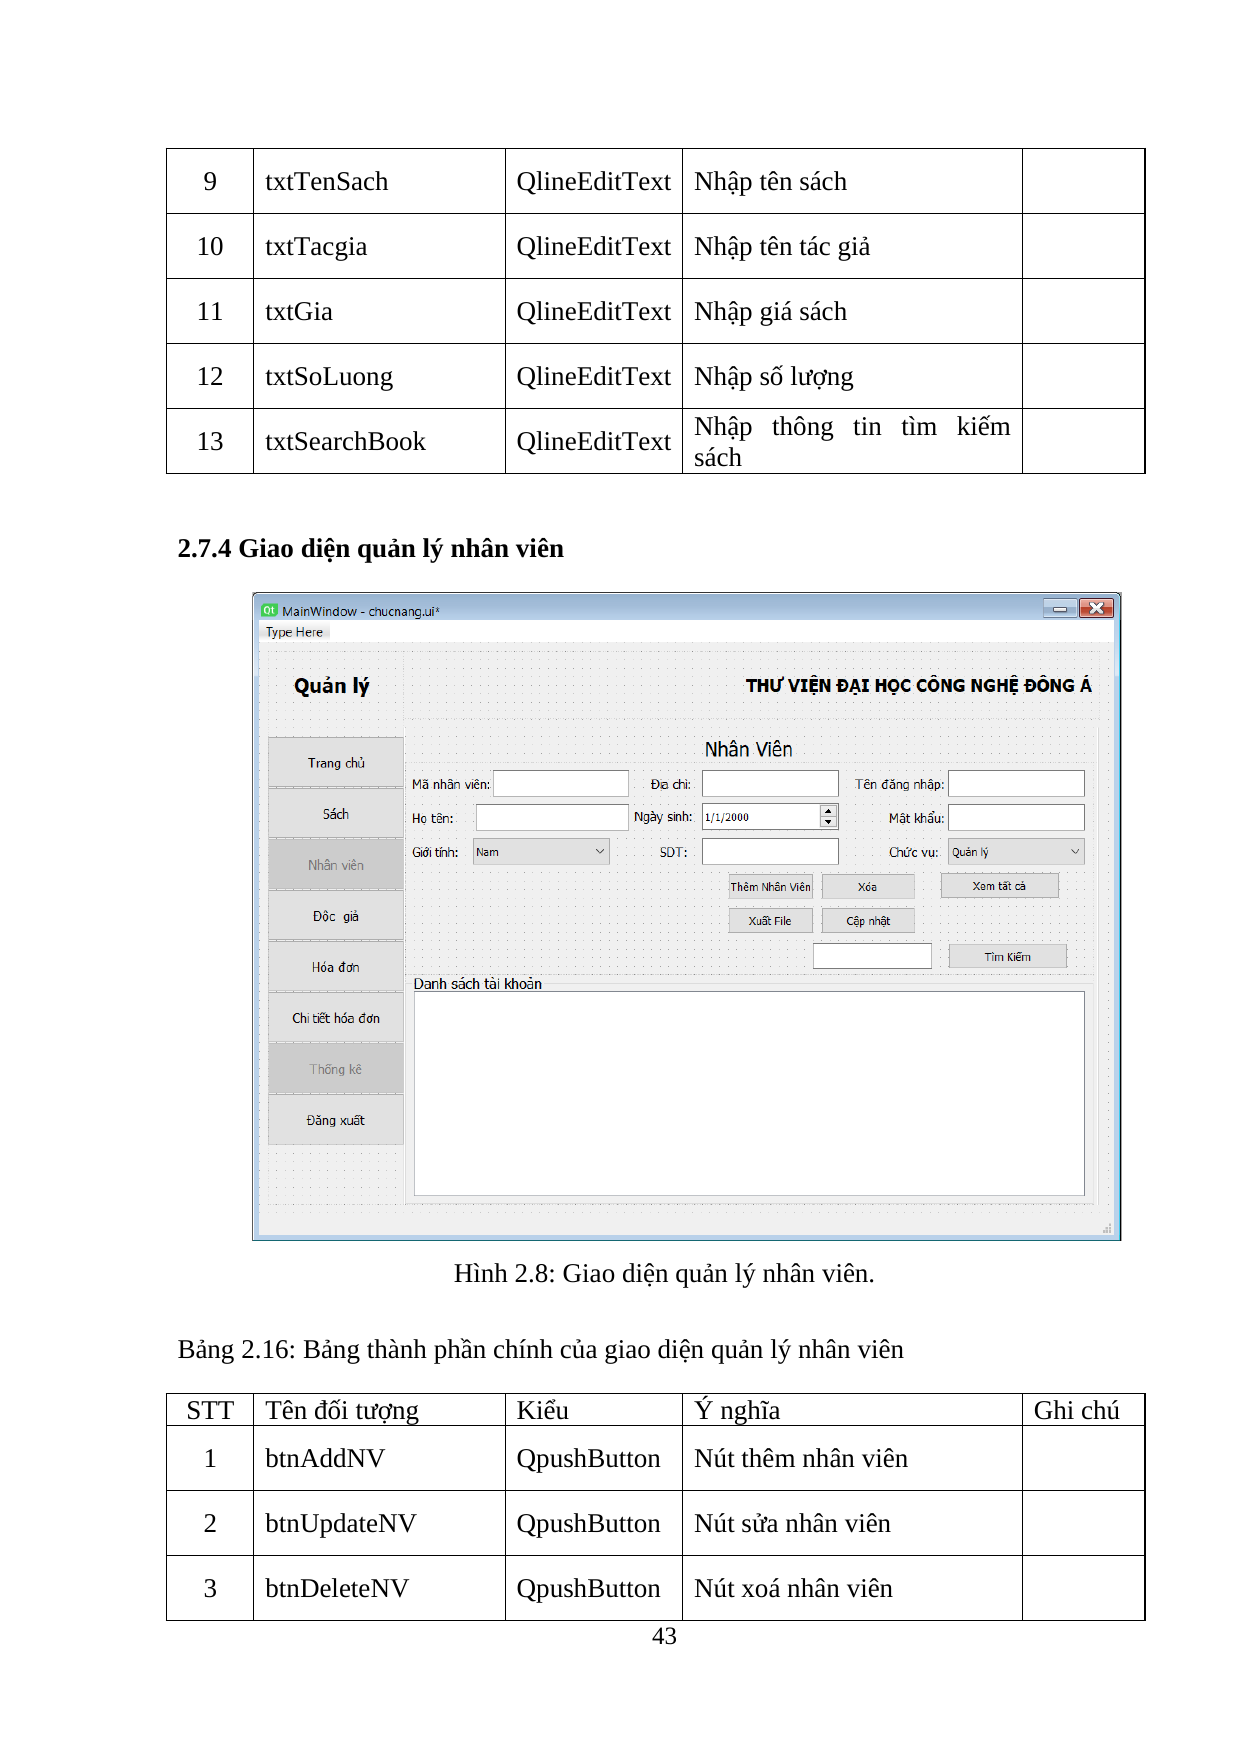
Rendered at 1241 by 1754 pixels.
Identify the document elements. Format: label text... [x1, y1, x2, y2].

table_cell [1023, 149, 1144, 213]
table_cell Nút thêm nhân viên [683, 1426, 1022, 1490]
table_cell QpushButton [506, 1556, 682, 1620]
table_cell [1023, 1426, 1144, 1490]
table_cell [1023, 214, 1144, 278]
subtitle 2.7.4 Giao diện quản lý nhân viên [177, 532, 1152, 563]
table_cell [1023, 1491, 1144, 1555]
table_cell 2 [167, 1491, 253, 1555]
table_cell btnDeleteNV [254, 1556, 505, 1620]
picture [252, 592, 1122, 1241]
subtitle Hình 2.8: Giao diện quản lý nhân viên. [177, 1257, 1152, 1288]
table_cell txtTacgia [254, 214, 505, 278]
table_cell 11 [167, 279, 253, 343]
table_cell txtSearchBook [254, 409, 505, 473]
table_cell 13 [167, 409, 253, 473]
table_cell txtGia [254, 279, 505, 343]
table_header Ý nghĩa [683, 1394, 1022, 1425]
table_cell Nhập tên sách [683, 149, 1022, 213]
table_cell Nhập thông tin tìm kiếm sách [683, 409, 1022, 473]
table_cell txtSoLuong [254, 344, 505, 408]
table_cell Nút sửa nhân viên [683, 1491, 1022, 1555]
table_cell QlineEditText [506, 409, 682, 473]
table_cell 10 [167, 214, 253, 278]
table_cell QlineEditText [506, 214, 682, 278]
table_cell btnAddNV [254, 1426, 505, 1490]
table_header STT [167, 1394, 253, 1425]
table_cell QpushButton [506, 1491, 682, 1555]
table_cell QlineEditText [506, 149, 682, 213]
table_header Tên đối tượng [254, 1394, 505, 1425]
table_cell Nhập giá sách [683, 279, 1022, 343]
table_cell 1 [167, 1426, 253, 1490]
table_cell txtTenSach [254, 149, 505, 213]
table_header Kiểu [506, 1394, 682, 1425]
table_cell 3 [167, 1556, 253, 1620]
table_cell Nút xoá nhân viên [683, 1556, 1022, 1620]
table_cell QlineEditText [506, 344, 682, 408]
table_cell 12 [167, 344, 253, 408]
table_header Ghi chú [1023, 1394, 1144, 1425]
table_cell [1023, 279, 1144, 343]
table_cell Nhập số lượng [683, 344, 1022, 408]
table_cell btnUpdateNV [254, 1491, 505, 1555]
table_cell 9 [167, 149, 253, 213]
table_cell [1023, 344, 1144, 408]
table_cell QlineEditText [506, 279, 682, 343]
table_cell Nhập tên tác giả [683, 214, 1022, 278]
table_cell [1023, 409, 1144, 473]
table_cell QpushButton [506, 1426, 682, 1490]
table_cell [1023, 1556, 1144, 1620]
subtitle Bảng 2.16: Bảng thành phần chính của giao diện quản lý nhân viên [177, 1333, 1152, 1364]
